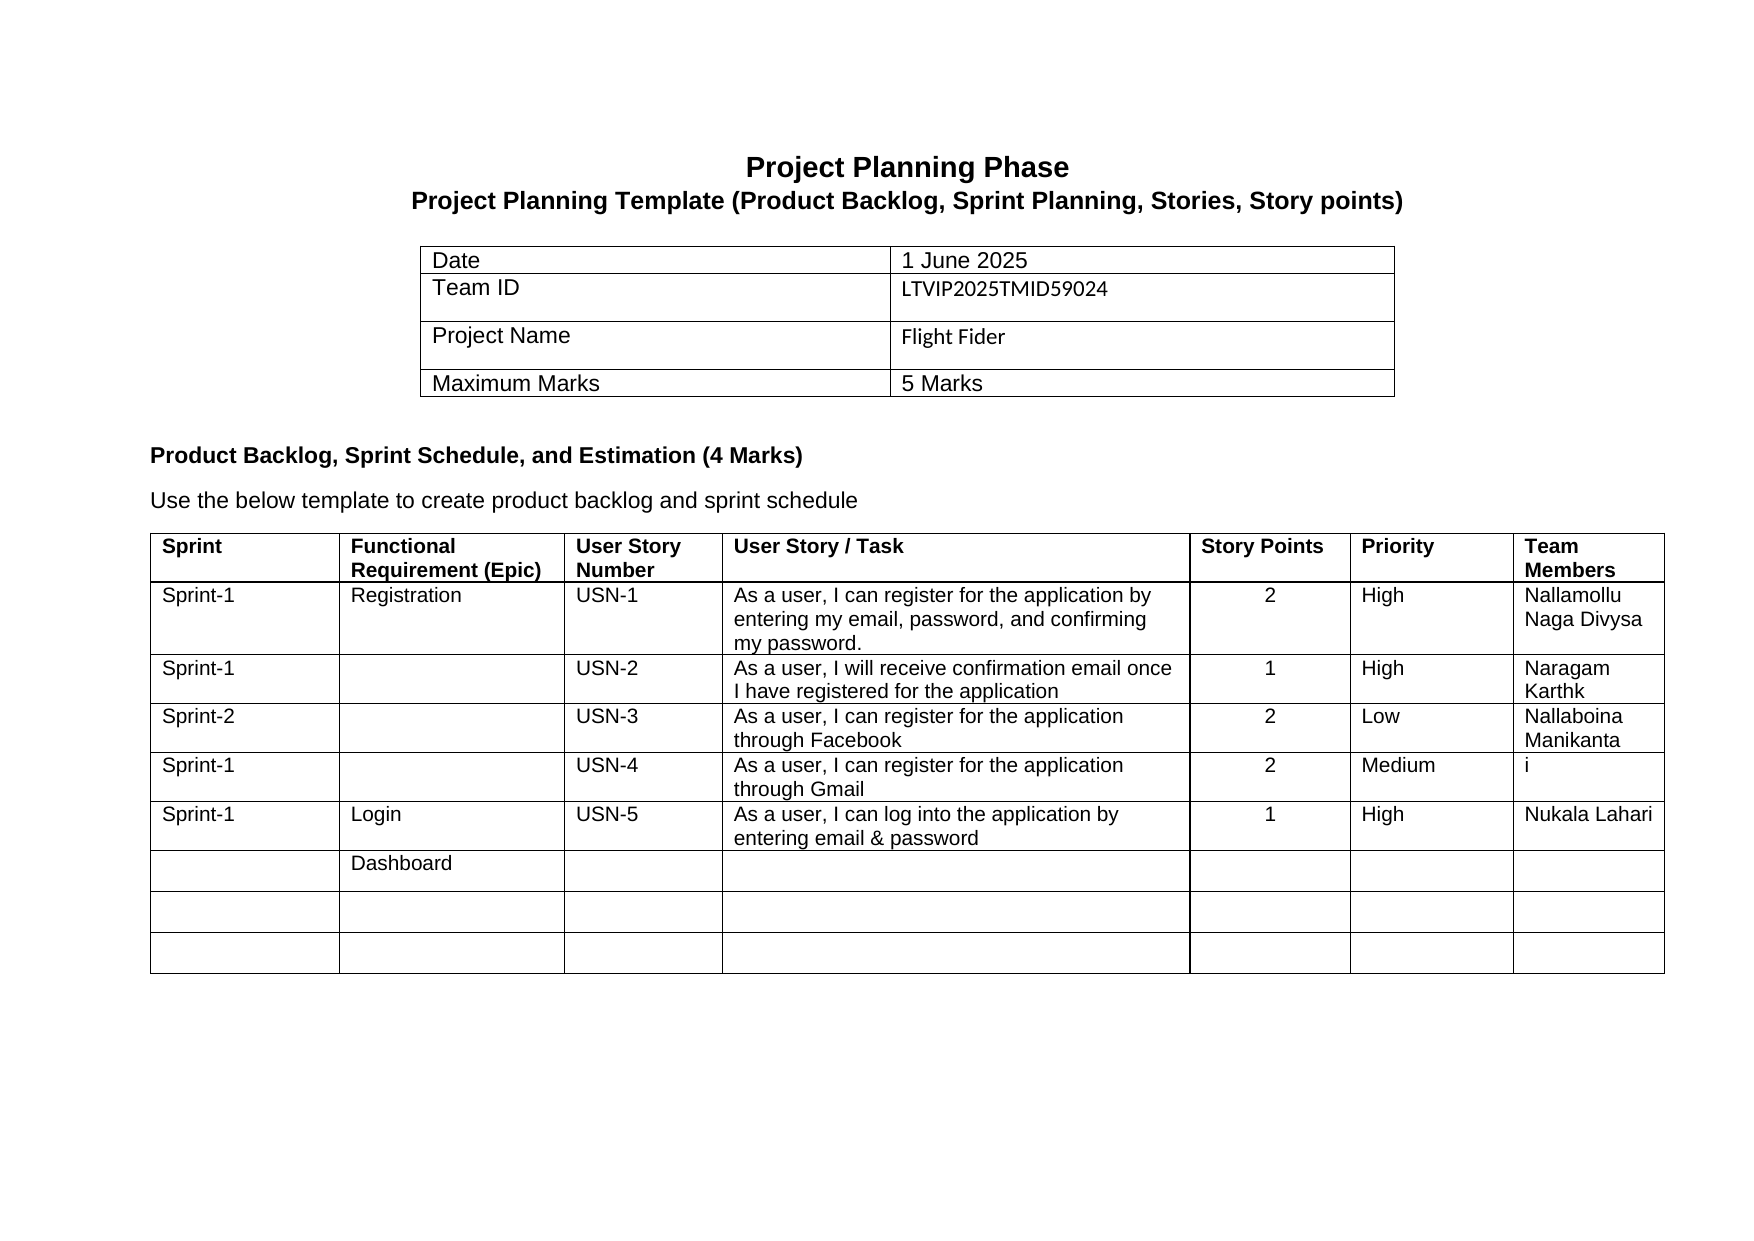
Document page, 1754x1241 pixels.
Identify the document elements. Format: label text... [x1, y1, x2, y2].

table_cell [340, 655, 564, 703]
table_cell As a user, I can register for the application through Gmail [723, 753, 1189, 801]
table_cell [723, 892, 1189, 932]
text Use the below template to create product backlog and sprint schedule [150, 487, 1665, 514]
table_cell Sprint-1 [151, 753, 339, 801]
table_cell [565, 933, 722, 973]
table_cell [340, 933, 564, 973]
table_cell Team ID [421, 274, 890, 321]
table_cell Sprint-1 [151, 655, 339, 703]
table_cell 1 [1191, 802, 1350, 850]
table_cell 5 Marks [891, 370, 1394, 396]
table_header Functional Requirement (Epic) [340, 534, 564, 581]
table_cell [1351, 851, 1513, 891]
table_cell USN-3 [565, 704, 722, 752]
table_cell [1191, 851, 1350, 891]
table_cell Login [340, 802, 564, 850]
table_cell Nukala Lahari [1514, 802, 1664, 850]
table_cell Sprint-1 [151, 583, 339, 654]
table_cell [340, 753, 564, 801]
table_cell High [1351, 583, 1513, 654]
text Project Planning Phase [150, 150, 1665, 183]
table_cell As a user, I can register for the application by entering my email, password, and confirming my password. [723, 583, 1189, 654]
table_cell LTVIP2025TMID59024 [891, 274, 1394, 321]
table_cell [1514, 933, 1664, 973]
table_cell [723, 851, 1189, 891]
table_cell [1514, 851, 1664, 891]
table_cell USN-2 [565, 655, 722, 703]
table_cell Naragam Karthk [1514, 655, 1664, 703]
table_header Team Members [1514, 534, 1664, 581]
table_cell [340, 704, 564, 752]
table_cell [1191, 892, 1350, 932]
table_header Priority [1351, 534, 1513, 581]
table_cell 2 [1191, 583, 1350, 654]
table_cell As a user, I will receive confirmation email once I have registered for the application [723, 655, 1189, 703]
table_cell [723, 933, 1189, 973]
table_cell [151, 933, 339, 973]
table_cell [1351, 892, 1513, 932]
table_cell Project Name [421, 322, 890, 369]
table_cell 1 [1191, 655, 1350, 703]
table_cell Low [1351, 704, 1513, 752]
table_cell [565, 892, 722, 932]
table_cell USN-1 [565, 583, 722, 654]
table_cell [151, 892, 339, 932]
text Project Planning Template (Product Backlog, Sprint Planning, Stories, Story points) [150, 186, 1665, 215]
table_cell 2 [1191, 753, 1350, 801]
table_cell Maximum Marks [421, 370, 890, 396]
table_cell As a user, I can register for the application through Facebook [723, 704, 1189, 752]
table_cell Medium [1351, 753, 1513, 801]
table_cell As a user, I can log into the application by entering email & password [723, 802, 1189, 850]
table_cell [1351, 933, 1513, 973]
table_cell [565, 851, 722, 891]
table_cell USN-5 [565, 802, 722, 850]
table_header Story Points [1191, 534, 1350, 581]
table_cell Registration [340, 583, 564, 654]
table_cell Nallamollu Naga Divysa [1514, 583, 1664, 654]
table_header User Story / Task [723, 534, 1189, 581]
table_cell Nallaboina Manikanta [1514, 704, 1664, 752]
table_cell Flight Fider [891, 322, 1394, 369]
table_cell [151, 851, 339, 891]
table_cell High [1351, 655, 1513, 703]
table_cell [340, 892, 564, 932]
table_cell High [1351, 802, 1513, 850]
table_cell Dashboard [340, 851, 564, 891]
table_cell USN-4 [565, 753, 722, 801]
table_cell 2 [1191, 704, 1350, 752]
table_cell Sprint-1 [151, 802, 339, 850]
table_cell [1514, 892, 1664, 932]
text Product Backlog, Sprint Schedule, and Estimation (4 Marks) [150, 442, 1665, 468]
table_header User Story Number [565, 534, 722, 581]
table_header 1 June 2025 [891, 247, 1394, 273]
table_header Sprint [151, 534, 339, 581]
table_cell [1191, 933, 1350, 973]
table_header Date [421, 247, 890, 273]
table_cell Sprint-2 [151, 704, 339, 752]
table_cell i [1514, 753, 1664, 801]
